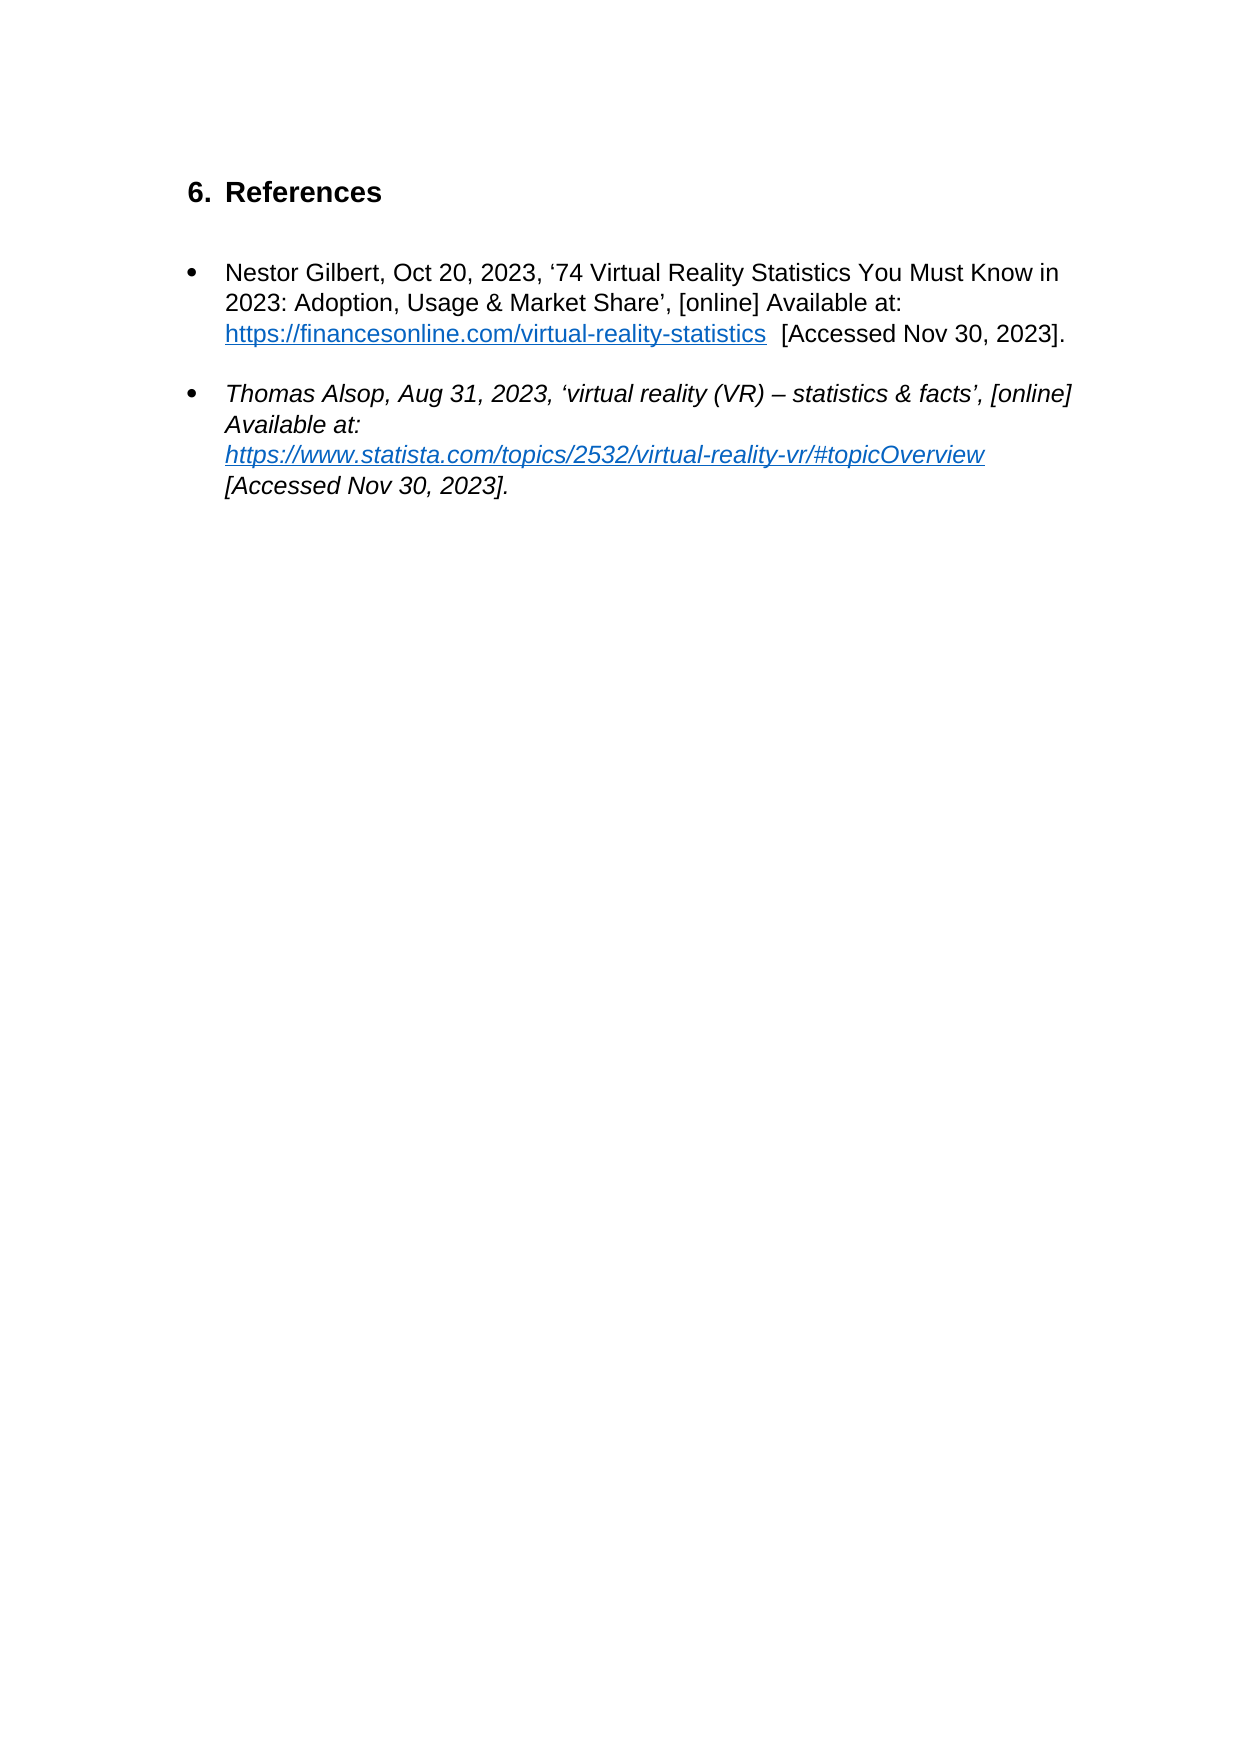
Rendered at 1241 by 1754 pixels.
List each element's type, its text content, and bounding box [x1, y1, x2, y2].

subtitle References [187, 175, 1090, 208]
list Nestor Gilbert, Oct 20, 2023, ‘74 Virtual Reality Statistics You Must Know in 2023: Adoption, Usage & Market Share’, [online] Available at: https://financesonline.com/virtual-reality-statistics [Accessed Nov 30, 2023]. [187, 258, 1090, 347]
list Thomas Alsop, Aug 31, 2023, ‘virtual reality (VR) – statistics & facts’, [online] Available at: https://www.statista.com/topics/2532/virtual-reality-vr/#topicOverview [Accessed Nov 30, 2023]. [187, 379, 1090, 499]
